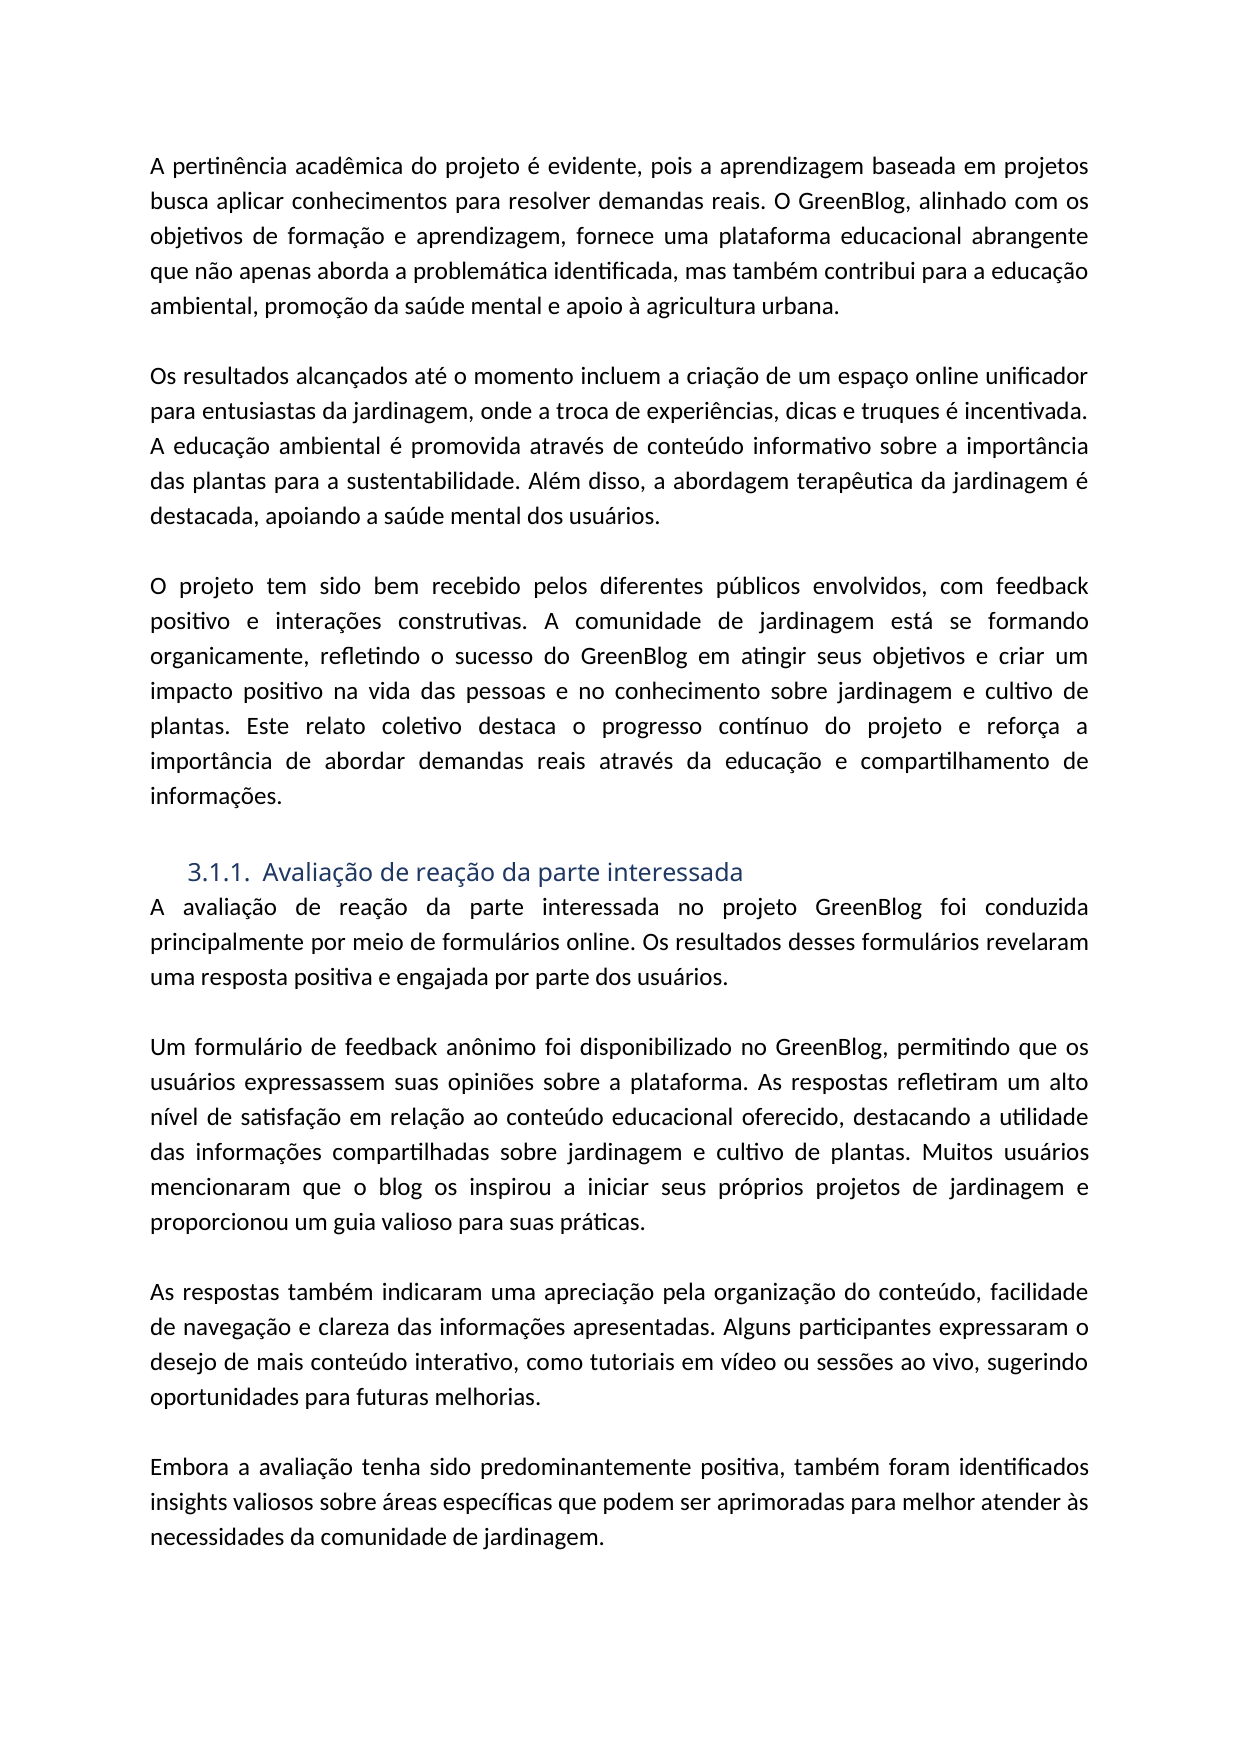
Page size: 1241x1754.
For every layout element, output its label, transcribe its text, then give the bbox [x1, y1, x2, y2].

text Os resultados alcançados até o momento incluem a criação de um espaço online unificador para entusiastas da jardinagem, onde a troca de experiências, dicas e truques é incentivada. A educação ambiental é promovida através de conteúdo informativo sobre a importância das plantas para a sustentabilidade. Além disso, a abordagem terapêutica da jardinagem é destacada, apoiando a saúde mental dos usuários. [150, 360, 1090, 531]
text O projeto tem sido bem recebido pelos diferentes públicos envolvidos, com feedback positivo e interações construtivas. A comunidade de jardinagem está se formando organicamente, refletindo o sucesso do GreenBlog em atingir seus objetivos e criar um impacto positivo na vida das pessoas e no conhecimento sobre jardinagem e cultivo de plantas. Este relato coletivo destaca o progresso contínuo do projeto e reforça a importância de abordar demandas reais através da educação e compartilhamento de informações. [150, 570, 1090, 811]
text Embora a avaliação tenha sido predominantemente positiva, também foram identificados insights valiosos sobre áreas específicas que podem ser aprimoradas para melhor atender às necessidades da comunidade de jardinagem. [150, 1451, 1090, 1551]
text As respostas também indicaram uma apreciação pela organização do conteúdo, facilidade de navegação e clareza das informações apresentadas. Alguns participantes expressaram o desejo de mais conteúdo interativo, como tutoriais em vídeo ou sessões ao vivo, sugerindo oportunidades para futuras melhorias. [150, 1276, 1090, 1411]
text A avaliação de reação da parte interessada no projeto GreenBlog foi conduzida principalmente por meio de formulários online. Os resultados desses formulários revelaram uma resposta positiva e engajada por parte dos usuários. [150, 891, 1090, 991]
text A pertinência acadêmica do projeto é evidente, pois a aprendizagem baseada em projetos busca aplicar conhecimentos para resolver demandas reais. O GreenBlog, alinhado com os objetivos de formação e aprendizagem, fornece uma plataforma educacional abrangente que não apenas aborda a problemática identificada, mas também contribui para a educação ambiental, promoção da saúde mental e apoio à agricultura urbana. [150, 150, 1090, 321]
subtitle Avaliação de reação da parte interessada [187, 854, 1090, 888]
text Um formulário de feedback anônimo foi disponibilizado no GreenBlog, permitindo que os usuários expressassem suas opiniões sobre a plataforma. As respostas refletiram um alto nível de satisfação em relação ao conteúdo educacional oferecido, destacando a utilidade das informações compartilhadas sobre jardinagem e cultivo de plantas. Muitos usuários mencionaram que o blog os inspirou a iniciar seus próprios projetos de jardinagem e proporcionou um guia valioso para suas práticas. [150, 1031, 1090, 1236]
